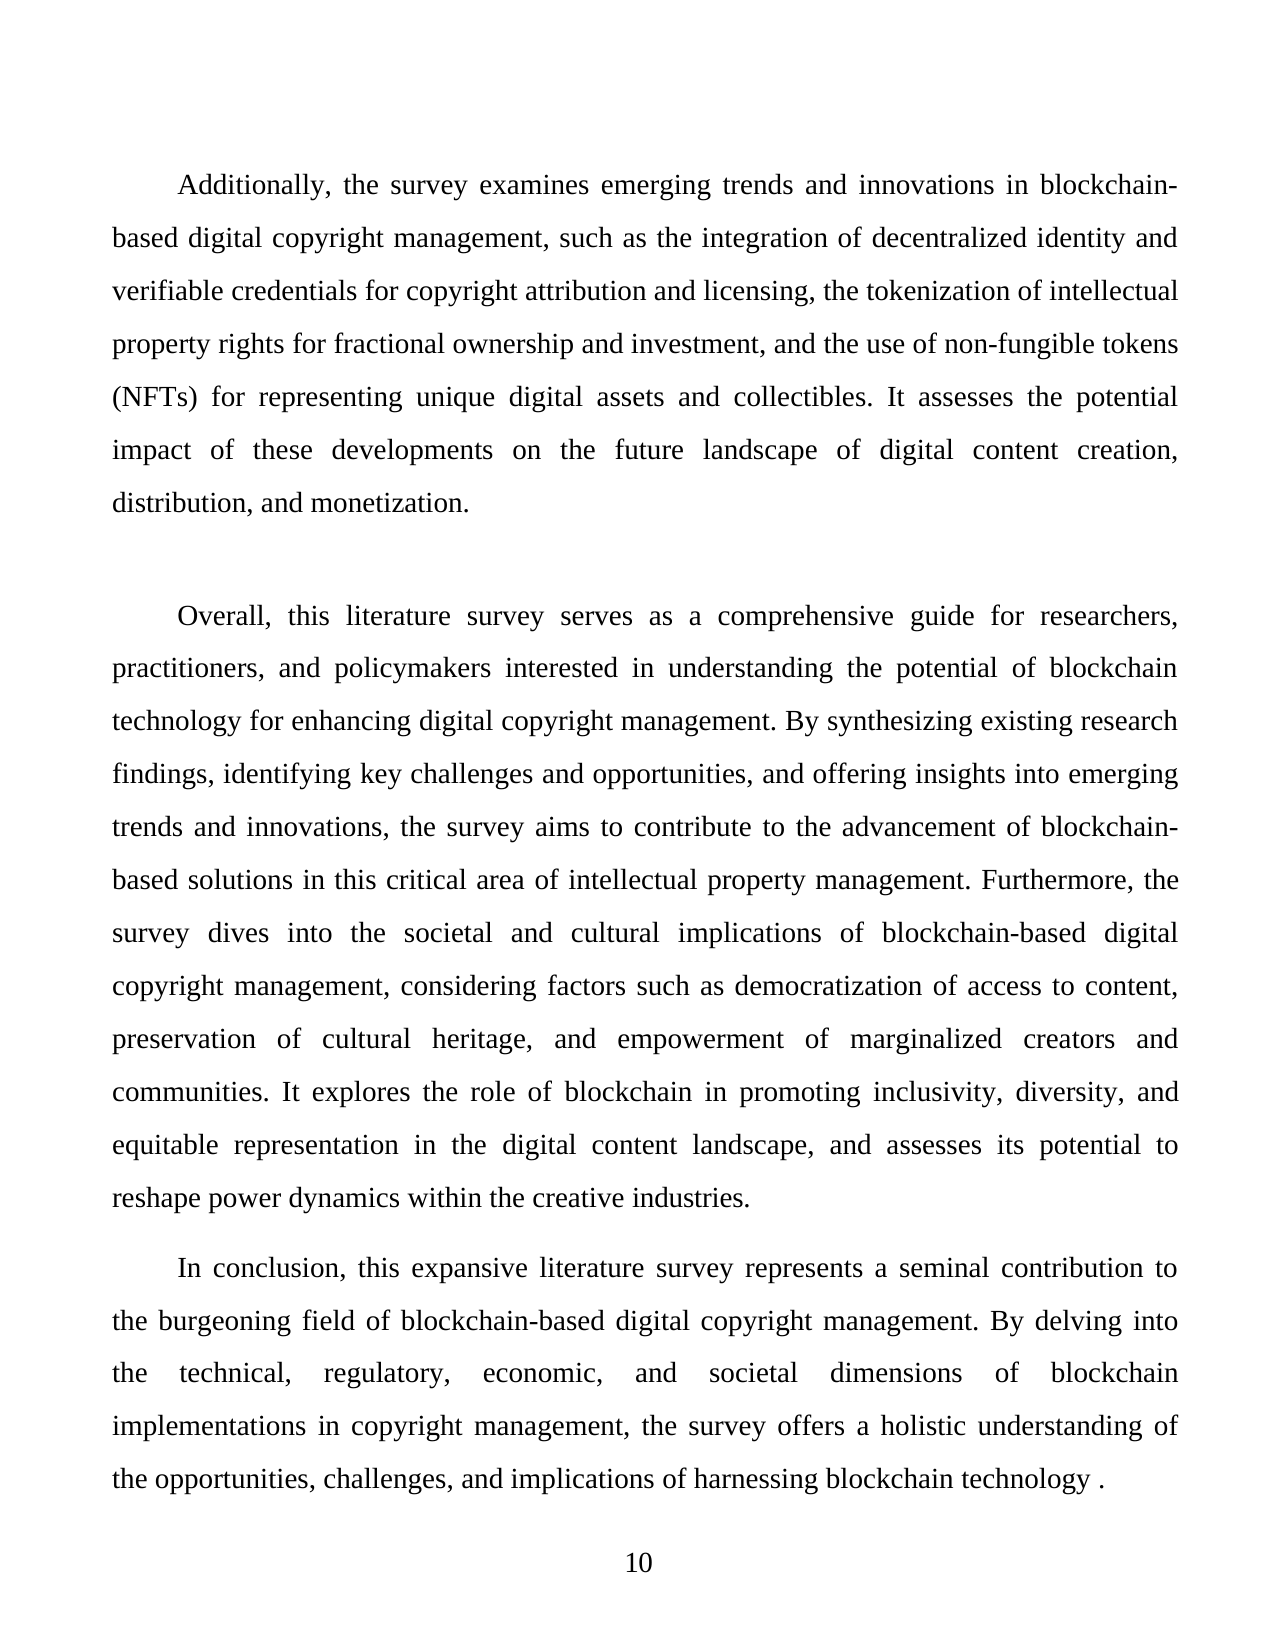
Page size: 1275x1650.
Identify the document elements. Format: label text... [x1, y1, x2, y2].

text In conclusion, this expansive literature survey represents a seminal contribution to the burgeoning field of blockchain-based digital copyright management. By delving into the technical, regulatory, economic, and societal dimensions of blockchain implementations in copyright management, the survey offers a holistic understanding of the opportunities, challenges, and implications of harnessing blockchain technology . [112, 1250, 1179, 1495]
text Overall, this literature survey serves as a comprehensive guide for researchers, practitioners, and policymakers interested in understanding the potential of blockchain technology for enhancing digital copyright management. By synthesizing existing research findings, identifying key challenges and opportunities, and offering insights into emerging trends and innovations, the survey aims to contribute to the advancement of blockchain-based solutions in this critical area of intellectual property management. Furthermore, the survey dives into the societal and cultural implications of blockchain-based digital copyright management, considering factors such as democratization of access to content, preservation of cultural heritage, and empowerment of marginalized creators and communities. It explores the role of blockchain in promoting inclusivity, diversity, and equitable representation in the digital content landscape, and assesses its potential to reshape power dynamics within the creative industries. [112, 598, 1179, 1213]
text Additionally, the survey examines emerging trends and innovations in blockchain-based digital copyright management, such as the integration of decentralized identity and verifiable credentials for copyright attribution and licensing, the tokenization of intellectual property rights for fractional ownership and investment, and the use of non-fungible tokens (NFTs) for representing unique digital assets and collectibles. It assesses the potential impact of these developments on the future landscape of digital content creation, distribution, and monetization. [112, 167, 1179, 518]
